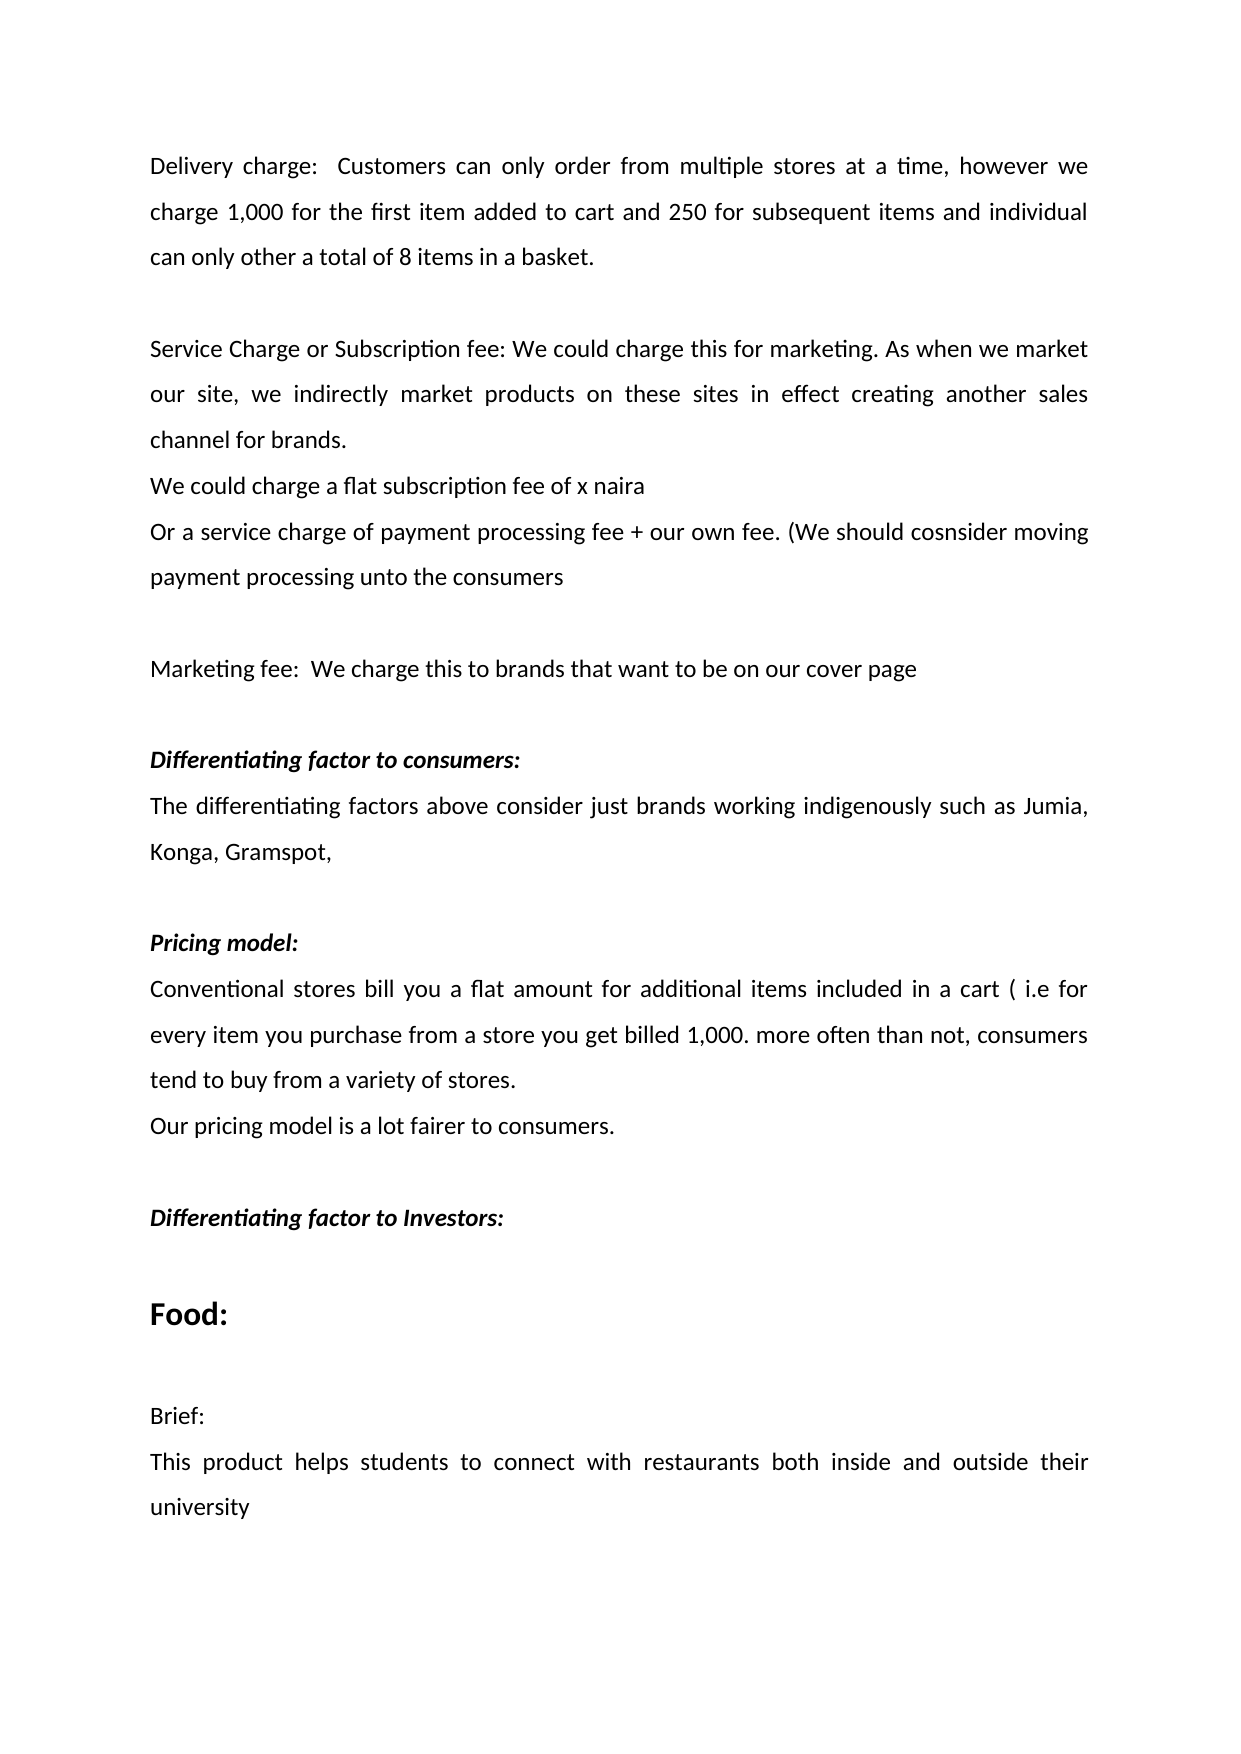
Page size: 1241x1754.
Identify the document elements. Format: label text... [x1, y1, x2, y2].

text This product helps students to connect with restaurants both inside and outside their university [150, 1446, 1090, 1522]
text Delivery charge: Customers can only order from multiple stores at a time, however we charge 1,000 for the first item added to cart and 250 for subsequent items and individual can only other a total of 8 items in a basket. [150, 150, 1090, 272]
text The differentiating factors above consider just brands working indigenously such as Jumia, Konga, Gramspot, [150, 790, 1090, 866]
text Pricing model: [150, 927, 1090, 958]
text Food: [150, 1293, 1090, 1334]
text Marketing fee: We charge this to brands that want to be on our cover page [150, 653, 1090, 683]
text Differentiating factor to Investors: [150, 1202, 1090, 1232]
text Brief: [150, 1400, 1090, 1431]
text Differentiating factor to consumers: [150, 744, 1090, 775]
text We could charge a flat subscription fee of x naira [150, 470, 1090, 501]
text Or a service charge of payment processing fee + our own fee. (We should cosnsider moving payment processing unto the consumers [150, 516, 1090, 592]
text Our pricing model is a lot fairer to consumers. [150, 1110, 1090, 1141]
text Conventional stores bill you a flat amount for additional items included in a cart ( i.e for every item you purchase from a store you get billed 1,000. more often than not, consumers tend to buy from a variety of stores. [150, 973, 1090, 1095]
text Service Charge or Subscription fee: We could charge this for marketing. As when we market our site, we indirectly market products on these sites in effect creating another sales channel for brands. [150, 333, 1090, 455]
